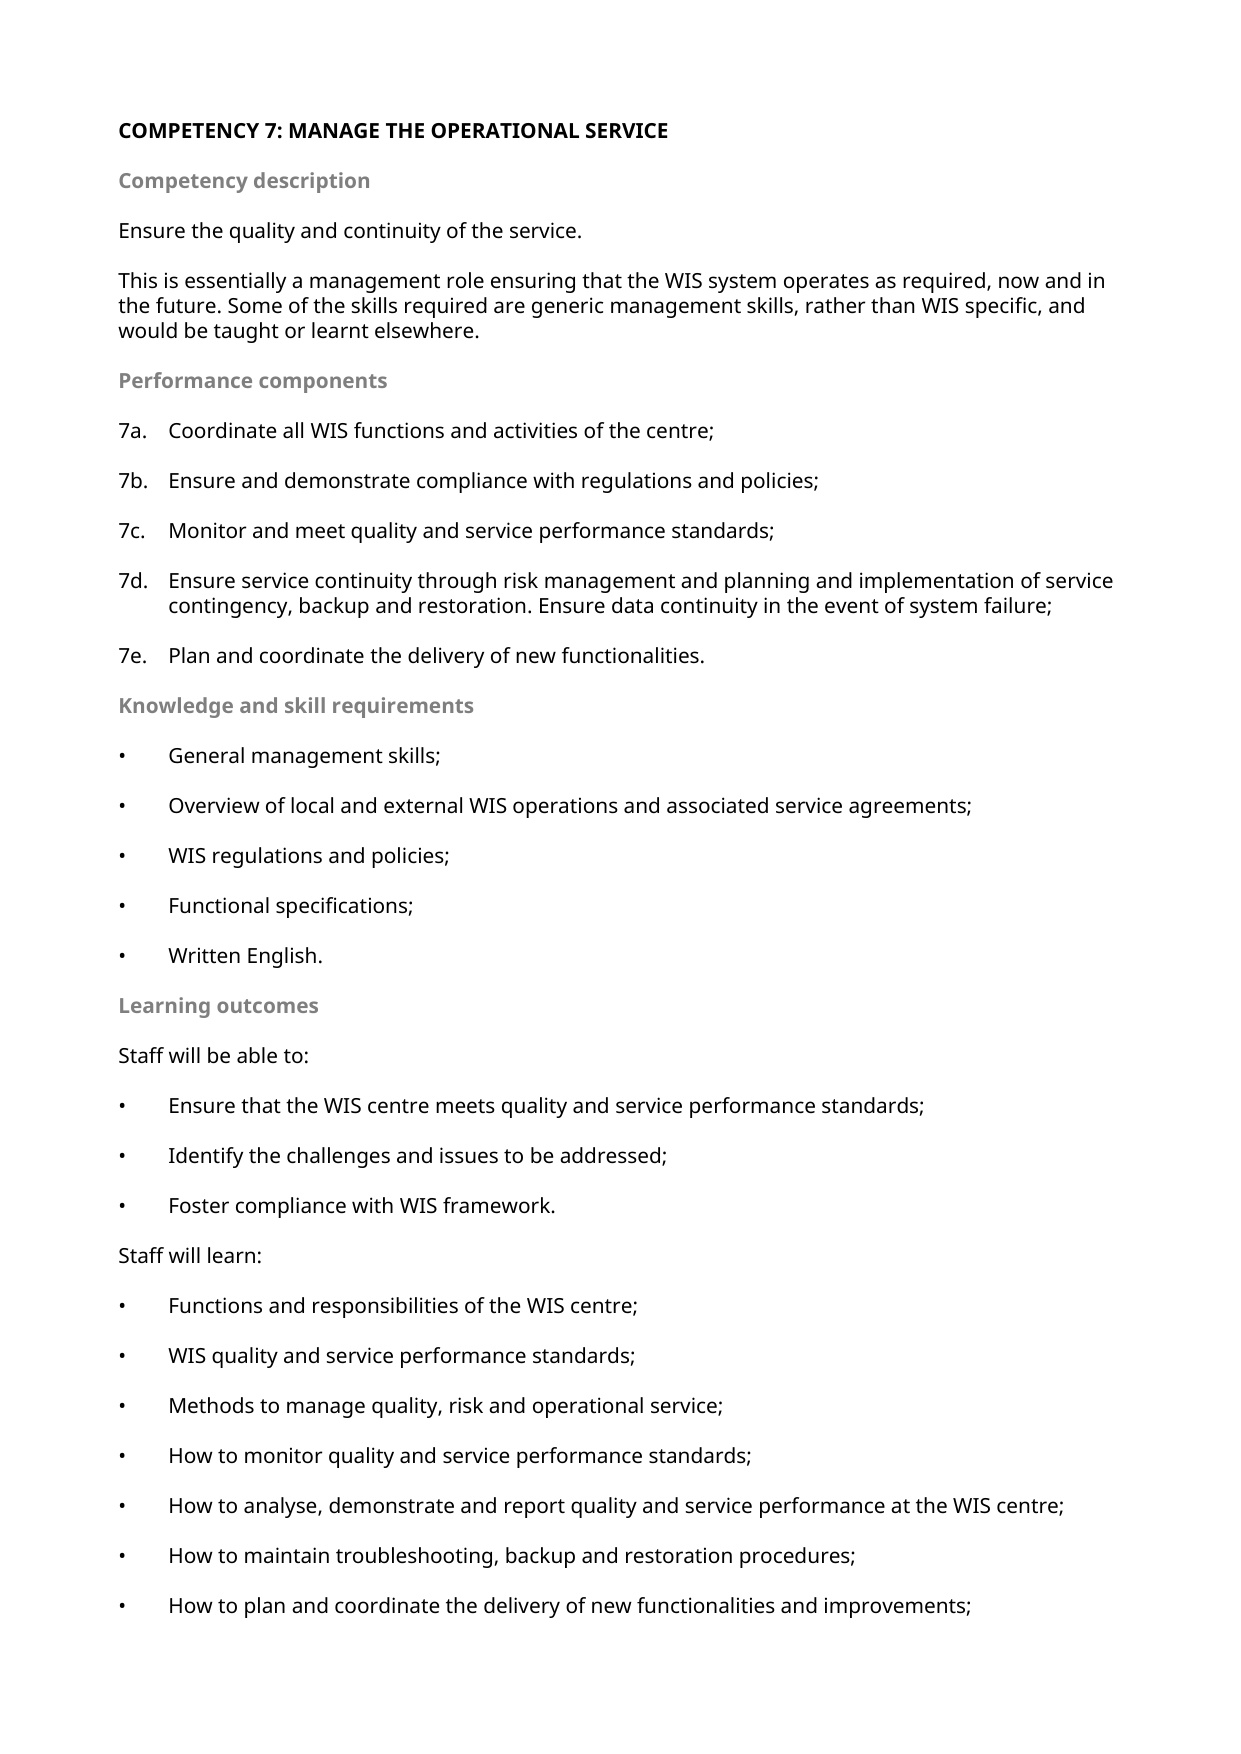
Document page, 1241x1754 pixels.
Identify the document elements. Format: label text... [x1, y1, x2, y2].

text • General management skills; [118, 743, 1122, 768]
text • WIS regulations and policies; [118, 843, 1122, 868]
text 7d. Ensure service continuity through risk management and planning and implementation of service contingency, backup and restoration. Ensure data continuity in the event of system failure; [118, 568, 1122, 618]
text • Identify the challenges and issues to be addressed; [118, 1143, 1122, 1168]
text 7a. Coordinate all WIS functions and activities of the centre; [118, 418, 1122, 443]
text • Ensure that the WIS centre meets quality and service performance standards; [118, 1093, 1122, 1118]
text • How to monitor quality and service performance standards; [118, 1443, 1122, 1468]
text • How to analyse, demonstrate and report quality and service performance at the WIS centre; [118, 1493, 1122, 1518]
text Ensure the quality and continuity of the service. [118, 218, 1122, 243]
subtitle Competency description [118, 168, 1122, 193]
text • How to plan and coordinate the delivery of new functionalities and improvements; [118, 1593, 1122, 1618]
subtitle Knowledge and skill requirements [118, 693, 1122, 718]
text 7c. Monitor and meet quality and service performance standards; [118, 518, 1122, 543]
text • Written English. [118, 943, 1122, 968]
subtitle Performance components [118, 368, 1122, 393]
text • Foster compliance with WIS framework. [118, 1193, 1122, 1218]
text • Functions and responsibilities of the WIS centre; [118, 1293, 1122, 1318]
subtitle Learning outcomes [118, 993, 1122, 1018]
text • Functional specifications; [118, 893, 1122, 918]
text • WIS quality and service performance standards; [118, 1343, 1122, 1368]
text Staff will be able to: [118, 1043, 1122, 1068]
text • Overview of local and external WIS operations and associated service agreements; [118, 793, 1122, 818]
text 7e. Plan and coordinate the delivery of new functionalities. [118, 643, 1122, 668]
text 7b. Ensure and demonstrate compliance with regulations and policies; [118, 468, 1122, 493]
text • Methods to manage quality, risk and operational service; [118, 1393, 1122, 1418]
subtitle Competency 7: Manage the operational service [118, 118, 1122, 143]
text This is essentially a management role ensuring that the WIS system operates as required, now and in the future. Some of the skills required are generic management skills, rather than WIS specific, and would be taught or learnt elsewhere. [118, 268, 1122, 343]
text • How to maintain troubleshooting, backup and restoration procedures; [118, 1543, 1122, 1568]
text Staff will learn: [118, 1243, 1122, 1268]
